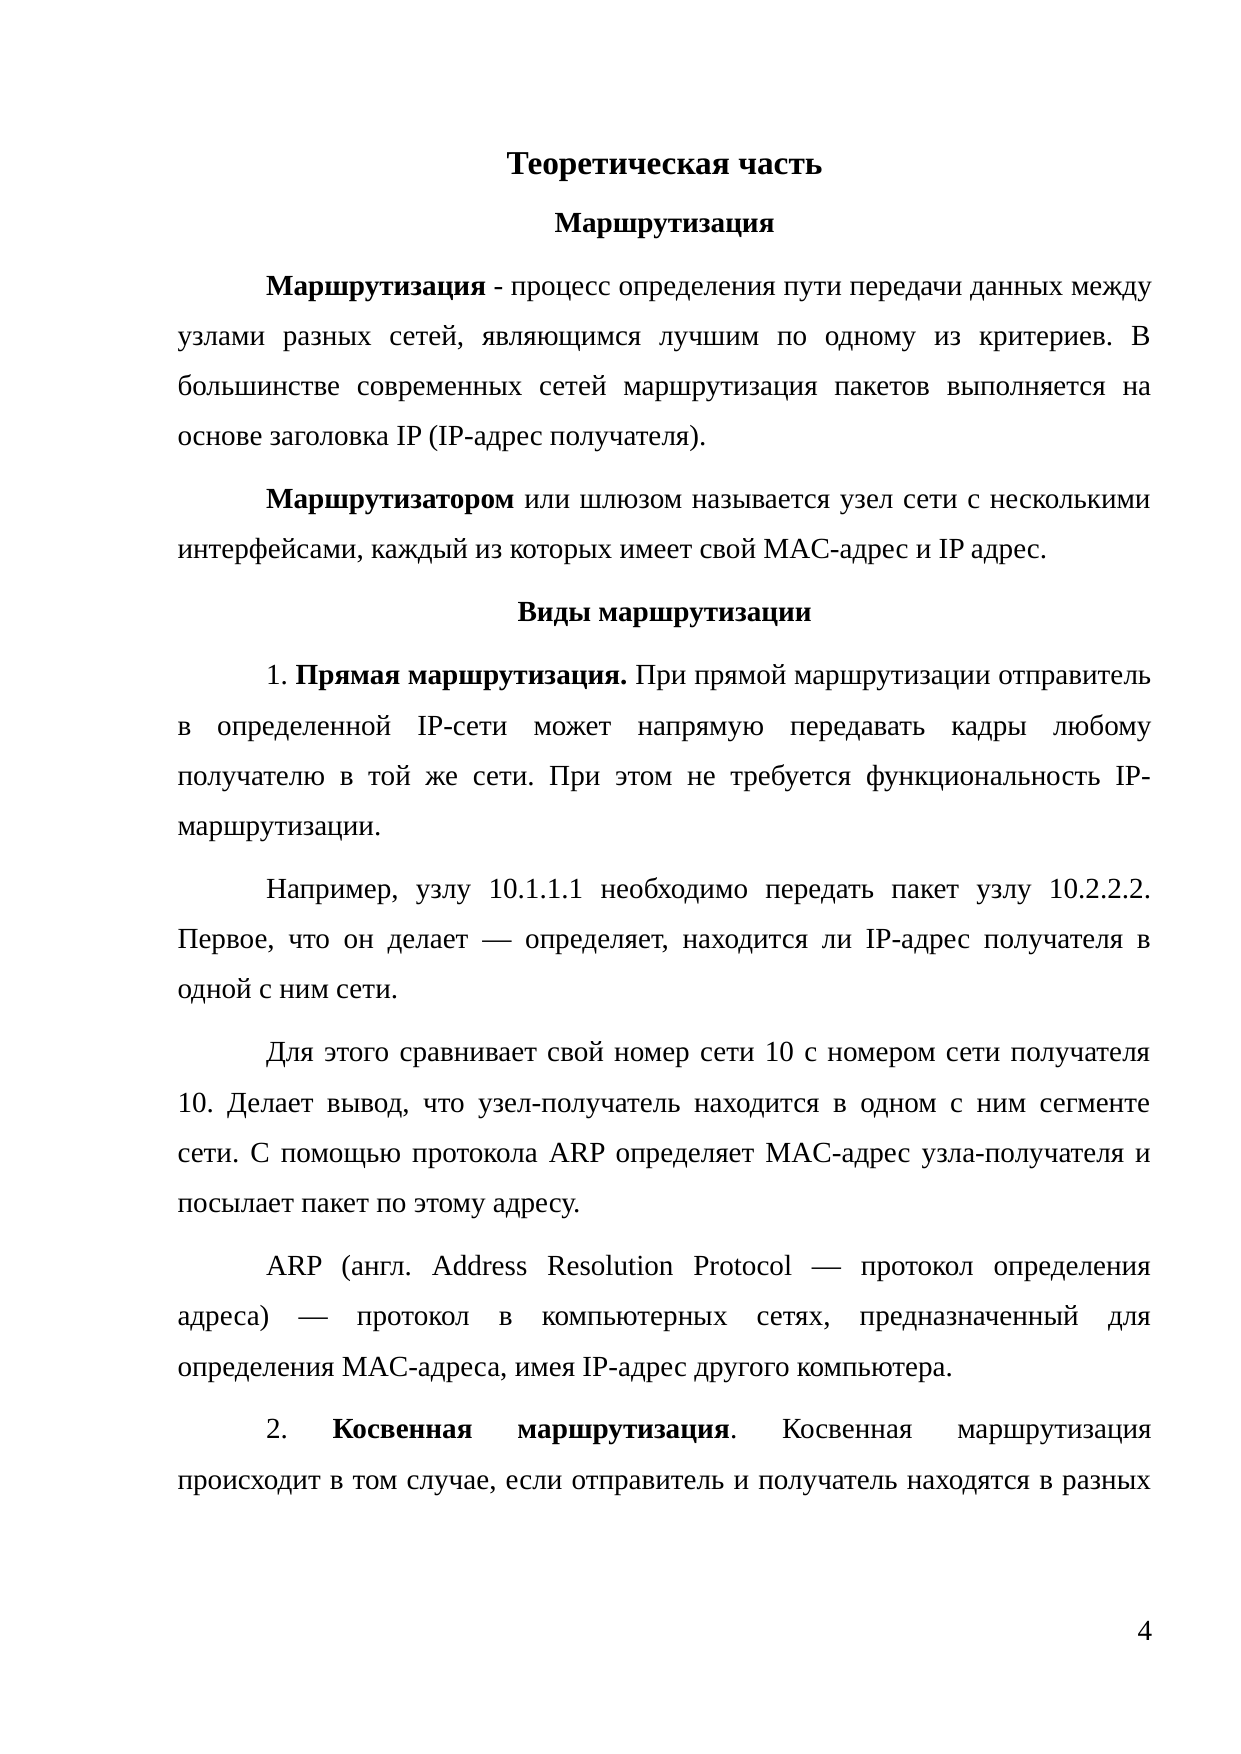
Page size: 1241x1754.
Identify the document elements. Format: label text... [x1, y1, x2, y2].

subtitle Маршрутизация [177, 205, 1152, 238]
subtitle Теоретическая часть [177, 143, 1152, 181]
text Например, узлу 10.1.1.1 необходимо передать пакет узлу 10.2.2.2. Первое, что он делает — определяет, находится ли IP-адрес получателя в одной с ним сети. [177, 871, 1152, 1005]
text Для этого сравнивает свой номер сети 10 с номером сети получателя 10. Делает вывод, что узел-получатель находится в одном с ним сегменте сети. С помощью протокола ARP определяет MAC-адрес узла-получателя и посылает пакет по этому адресу. [177, 1034, 1152, 1219]
text 1. Прямая маршрутизация. При прямой маршрутизации отправитель в определенной IP-сети может напрямую передавать кадры любому получателю в той же сети. При этом не требуется функциональность IP-маршрутизации. [177, 657, 1152, 842]
text Маршрутизатором или шлюзом называется узел сети с несколькими интерфейсами, каждый из которых имеет свой MAC-адрес и IP адрес. [177, 481, 1152, 565]
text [177, 1412, 1152, 1496]
text Маршрутизация - процесс определения пути передачи данных между узлами разных сетей, являющимся лучшим по одному из критериев. В большинстве современных сетей маршрутизация пакетов выполняется на основе заголовка IP (IP-адрес получателя). [177, 268, 1152, 452]
subtitle Виды маршрутизации [177, 594, 1152, 628]
text ARP (англ. Address Resolution Protocol — протокол определения адреса) — протокол в компьютерных сетях, предназначенный для определения MAC-адреса, имея IP-адрес другого компьютера. [177, 1248, 1152, 1382]
